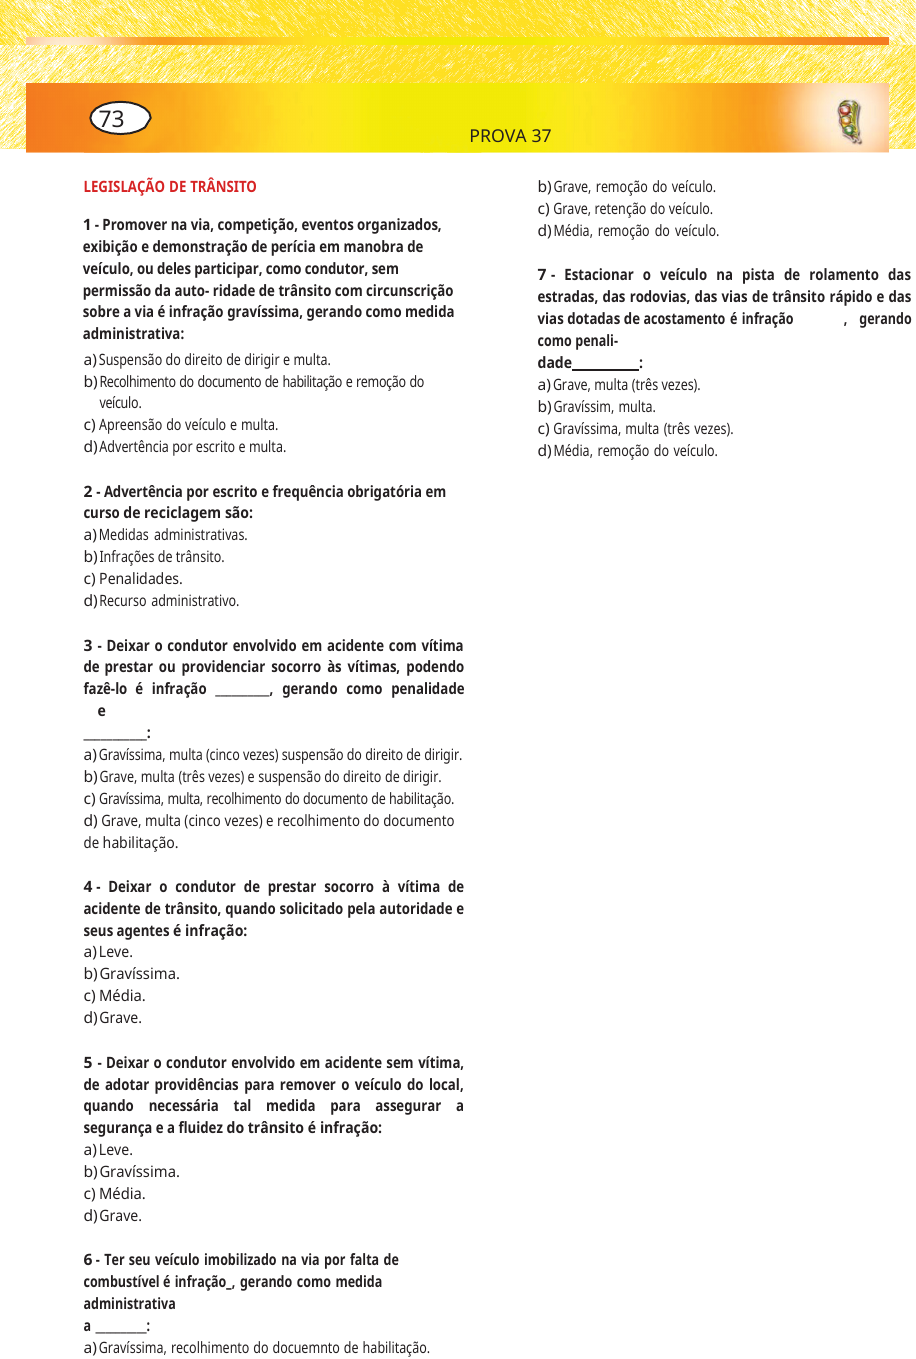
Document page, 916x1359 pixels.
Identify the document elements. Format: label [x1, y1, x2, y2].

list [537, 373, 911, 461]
picture [0, 0, 916, 156]
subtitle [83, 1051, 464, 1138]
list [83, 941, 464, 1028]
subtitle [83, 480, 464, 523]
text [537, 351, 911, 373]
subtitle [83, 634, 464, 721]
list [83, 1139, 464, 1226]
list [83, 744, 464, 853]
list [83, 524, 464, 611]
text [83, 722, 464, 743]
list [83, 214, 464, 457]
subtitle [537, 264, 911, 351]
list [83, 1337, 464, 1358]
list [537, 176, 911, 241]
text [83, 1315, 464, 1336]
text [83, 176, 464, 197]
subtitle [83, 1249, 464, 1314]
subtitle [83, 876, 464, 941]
